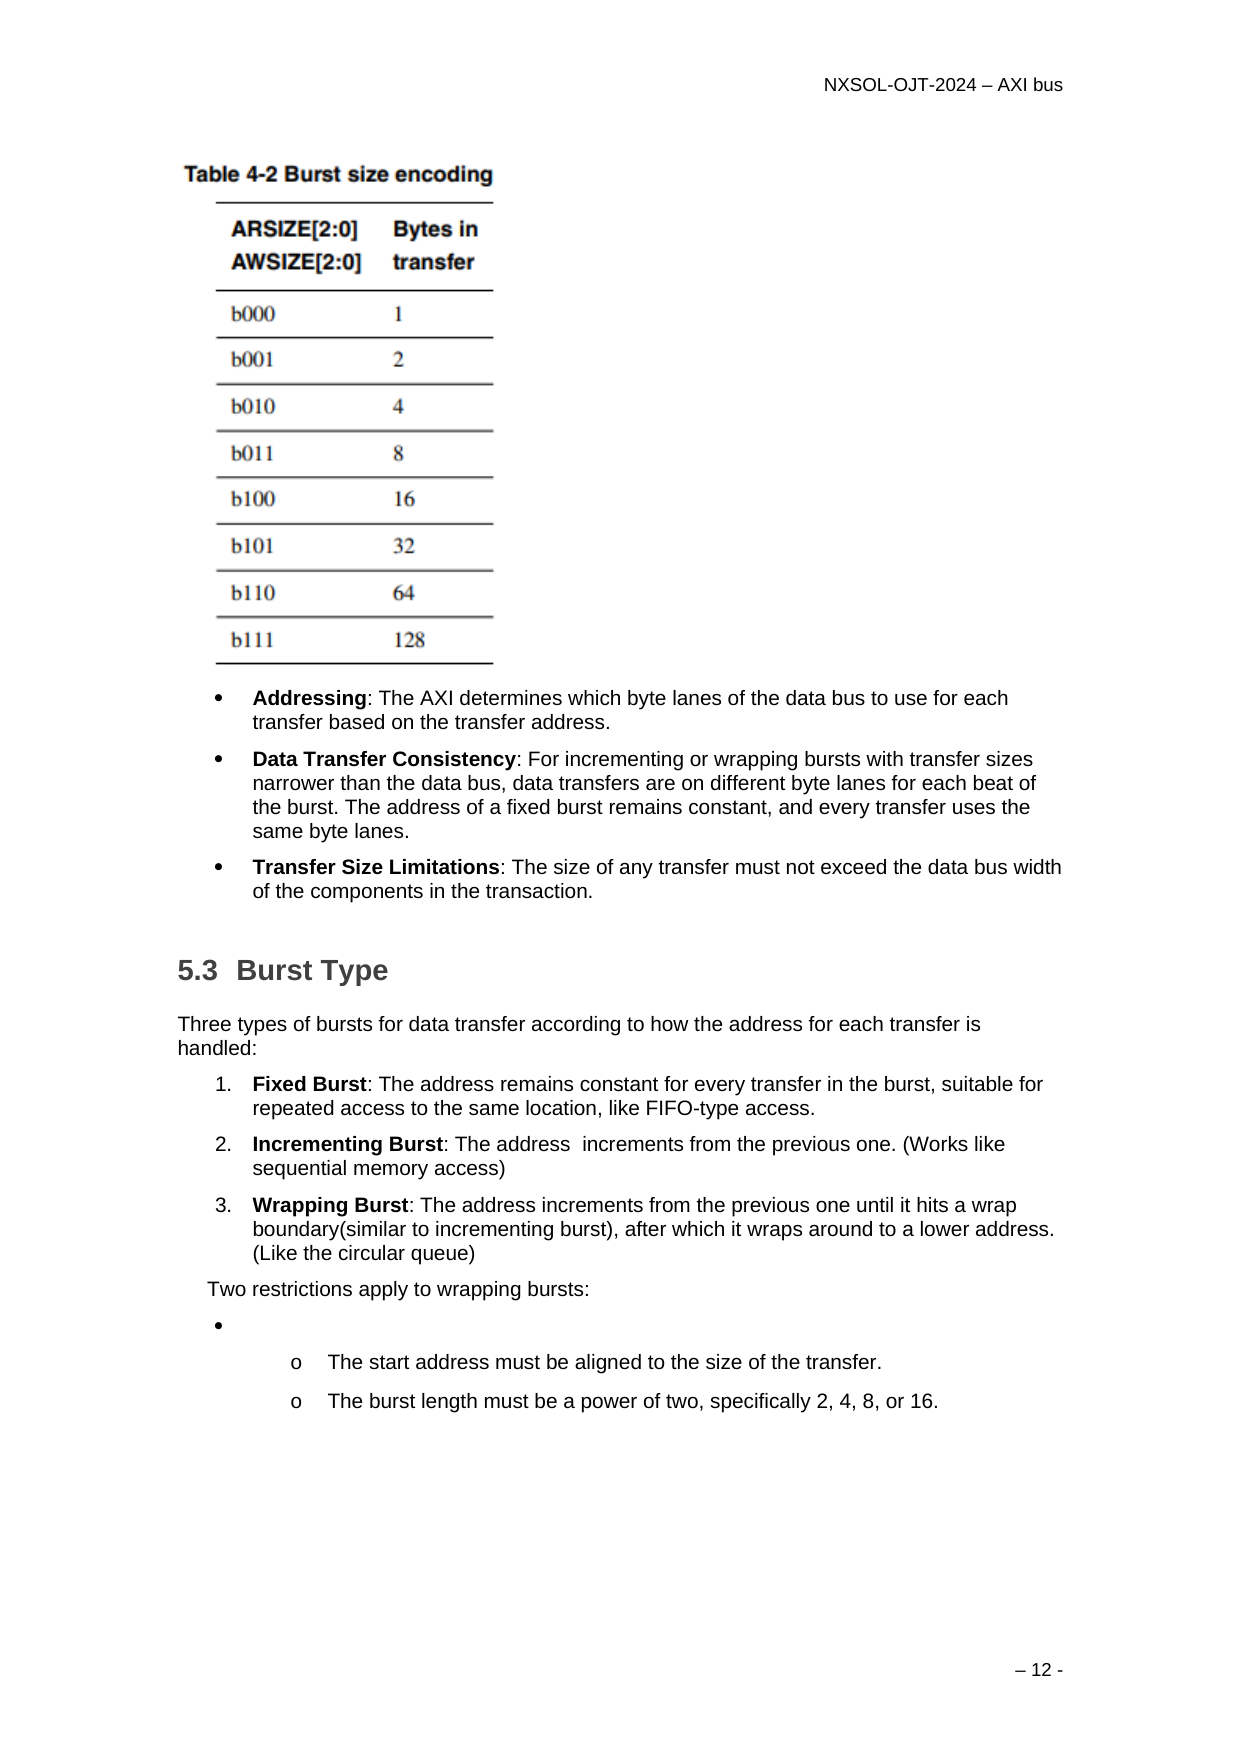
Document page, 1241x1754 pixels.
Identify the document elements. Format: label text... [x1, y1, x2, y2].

list Addressing: The AXI determines which byte lanes of the data bus to use for each transfer based on the transfer address. [215, 686, 1063, 734]
subtitle Burst Type [177, 953, 1063, 986]
list Fixed Burst: The address remains constant for every transfer in the burst, suitable for repeated access to the same location, like FIFO-type access. [215, 1072, 1063, 1120]
list Incrementing Burst: The address increments from the previous one. (Works like sequential memory access) [215, 1132, 1063, 1180]
picture [177, 150, 517, 674]
text Two restrictions apply to wrapping bursts: [207, 1277, 1063, 1301]
list The burst length must be a power of two, specifically 2, 4, 8, or 16. [290, 1388, 1063, 1414]
list The start address must be aligned to the size of the transfer. [290, 1350, 1063, 1376]
list Transfer Size Limitations: The size of any transfer must not exceed the data bus width of the components in the transaction. [215, 855, 1063, 903]
list Wrapping Burst: The address increments from the previous one until it hits a wrap boundary(similar to incrementing burst), after which it wraps around to a lower address. (Like the circular queue) [215, 1193, 1063, 1264]
text Three types of bursts for data transfer according to how the address for each transfer is handled: [177, 1011, 1063, 1059]
list Data Transfer Consistency: For incrementing or wrapping bursts with transfer sizes narrower than the data bus, data transfers are on different byte lanes for each beat of the burst. The address of a fixed burst remains constant, and every transfer uses the same byte lanes. [215, 746, 1063, 842]
